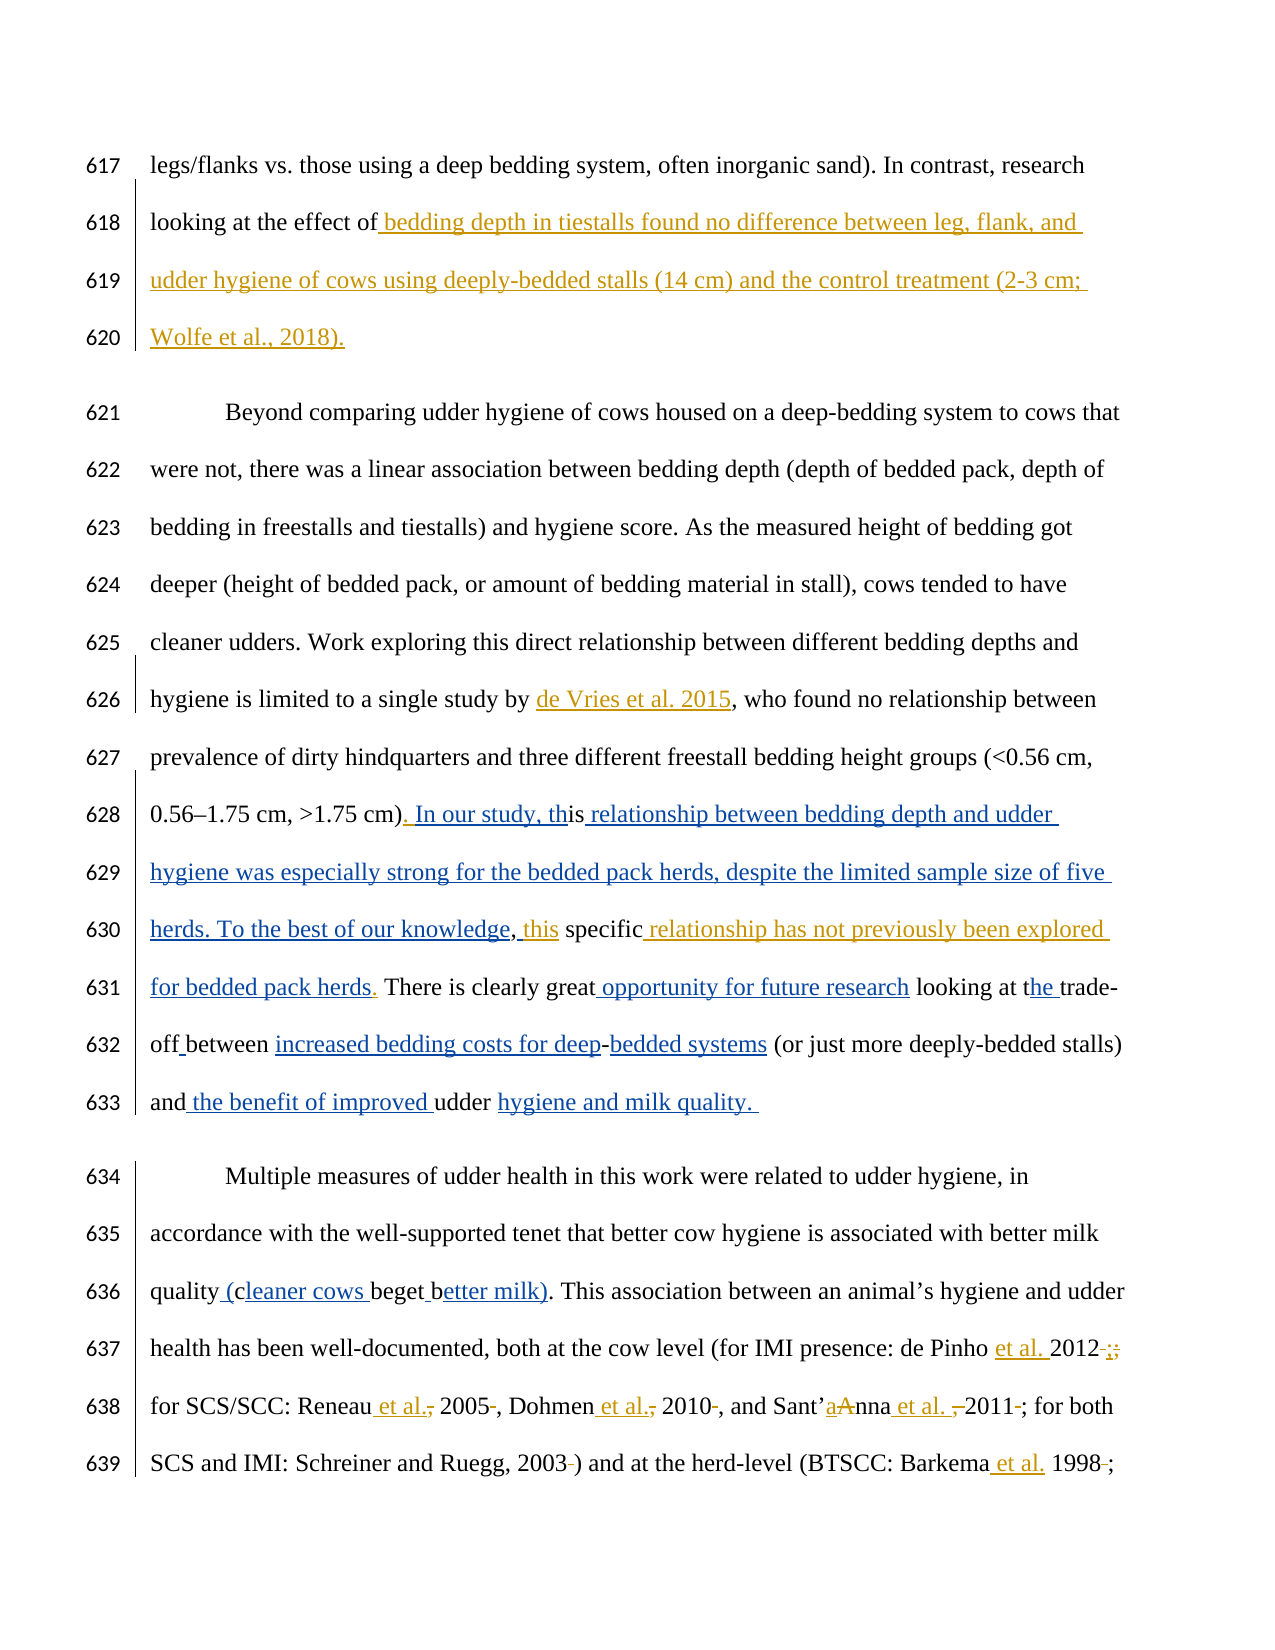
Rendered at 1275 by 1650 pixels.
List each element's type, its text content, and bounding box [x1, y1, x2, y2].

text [150, 1161, 1125, 1477]
text Beyond comparing udder hygiene of cows housed on a deep-bedding system to cows that were not, there was a linear association between bedding depth (depth of bedded pack, depth of bedding in freestalls and tiestalls) and hygiene score. As the measured height of bedding got deeper (height of bedded pack, or amount of bedding material in stall), cows tended to have cleaner udders. Work exploring this direct relationship between different bedding depths and hygiene is limited to a single study by , who found no relationship between prevalence of dirty hindquarters and three different freestall bedding height groups (<0.56 cm, 0.56–1.75 cm, >1.75 cm)is, specific There is clearly great looking at ttrade-offbetween - (or just more deeply-bedded stalls)andudder [150, 397, 1125, 1115]
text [150, 150, 1125, 351]
